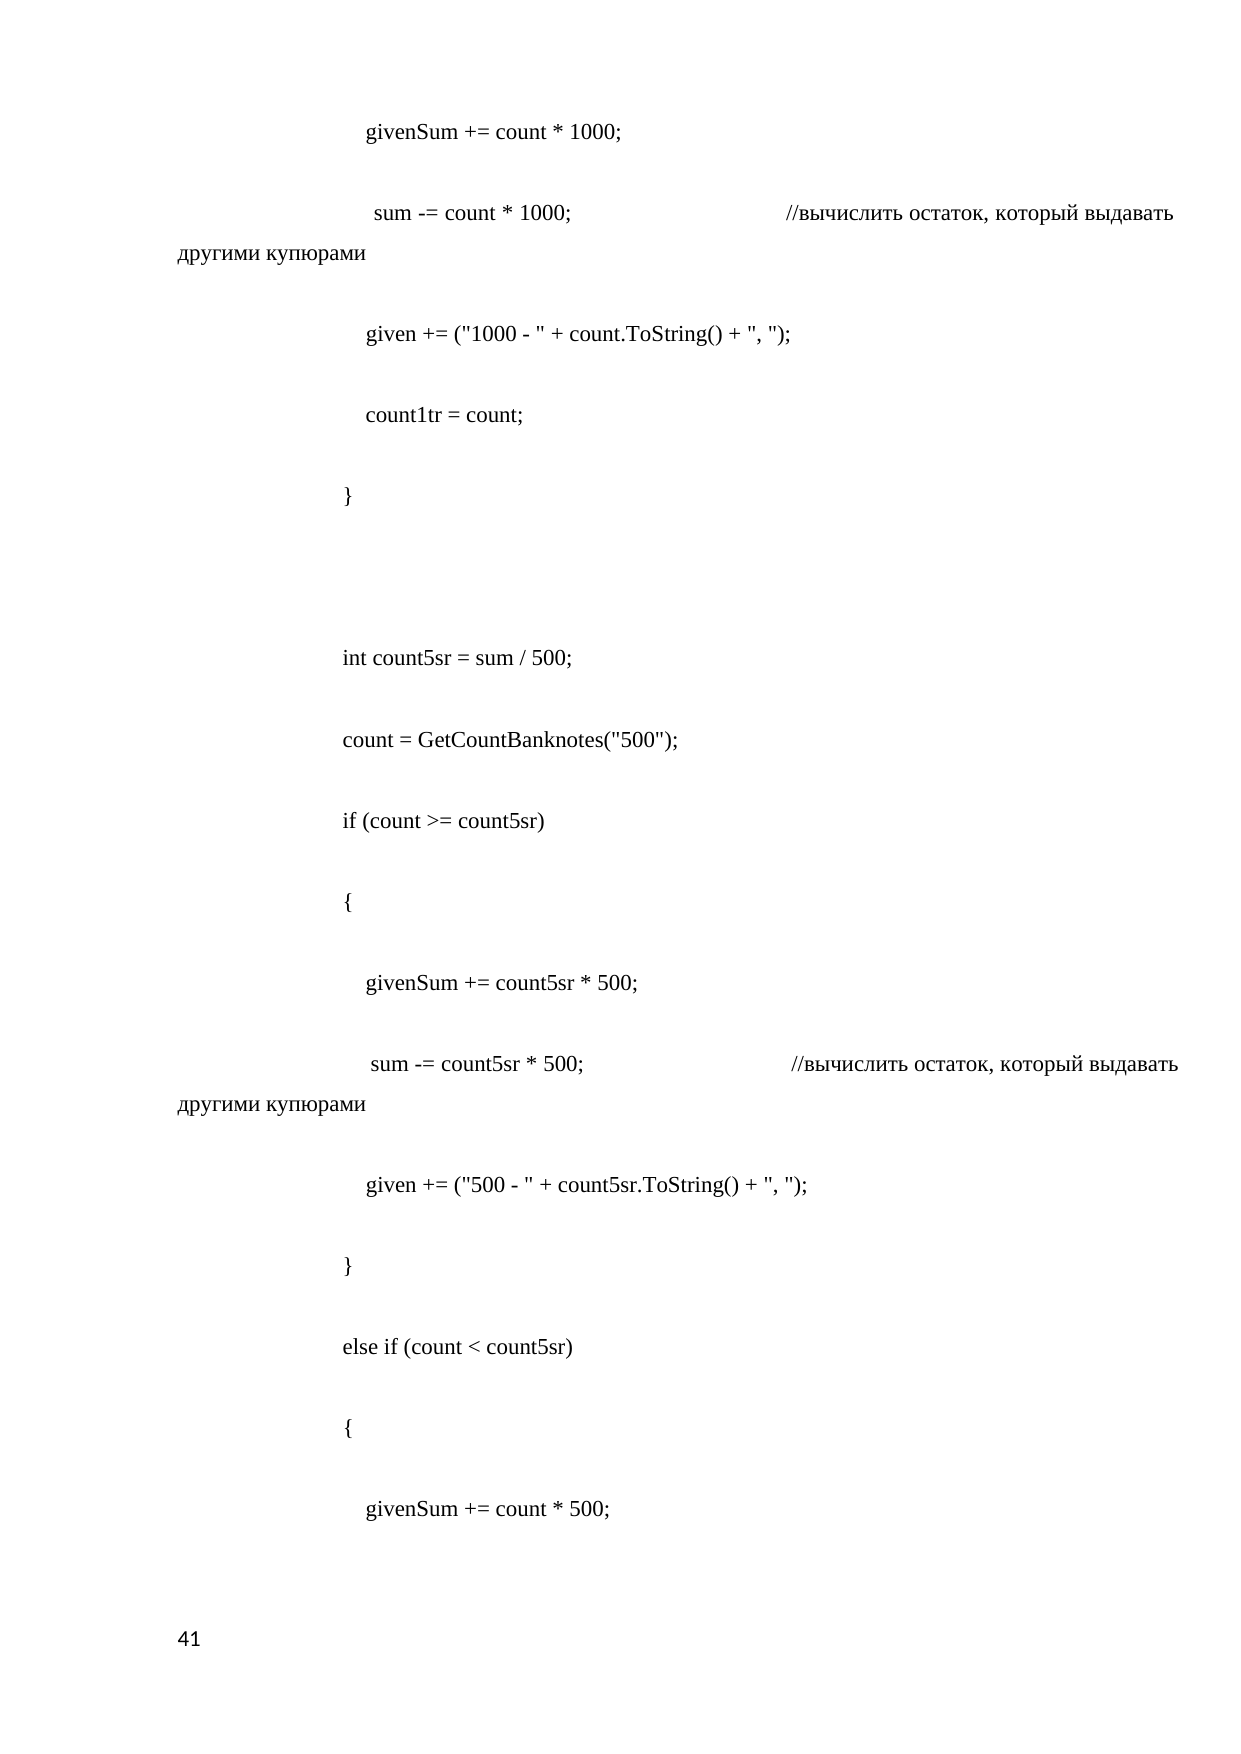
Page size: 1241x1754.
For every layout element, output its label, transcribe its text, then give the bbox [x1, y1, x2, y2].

text { [177, 888, 1181, 914]
text given += ("500 - " + count5sr.ToString() + ", "); [177, 1171, 1181, 1197]
text givenSum += count * 500; [177, 1495, 1181, 1522]
text int count5sr = sum / 500; [177, 644, 1181, 671]
text given += ("1000 - " + count.ToString() + ", "); [177, 320, 1181, 346]
text sum -= count5sr * 500; //вычислить остаток, который выдавать другими купюрами [177, 1050, 1181, 1116]
text if (count >= count5sr) [177, 807, 1181, 833]
text givenSum += count5sr * 500; [177, 969, 1181, 995]
text } [177, 1252, 1181, 1278]
text else if (count < count5sr) [177, 1333, 1181, 1359]
text { [177, 1414, 1181, 1441]
text count1tr = count; [177, 401, 1181, 427]
text count = GetCountBanknotes("500"); [177, 726, 1181, 752]
text givenSum += count * 1000; [177, 118, 1181, 144]
text } [177, 482, 1181, 508]
text sum -= count * 1000; //вычислить остаток, который выдавать другими купюрами [177, 199, 1181, 265]
